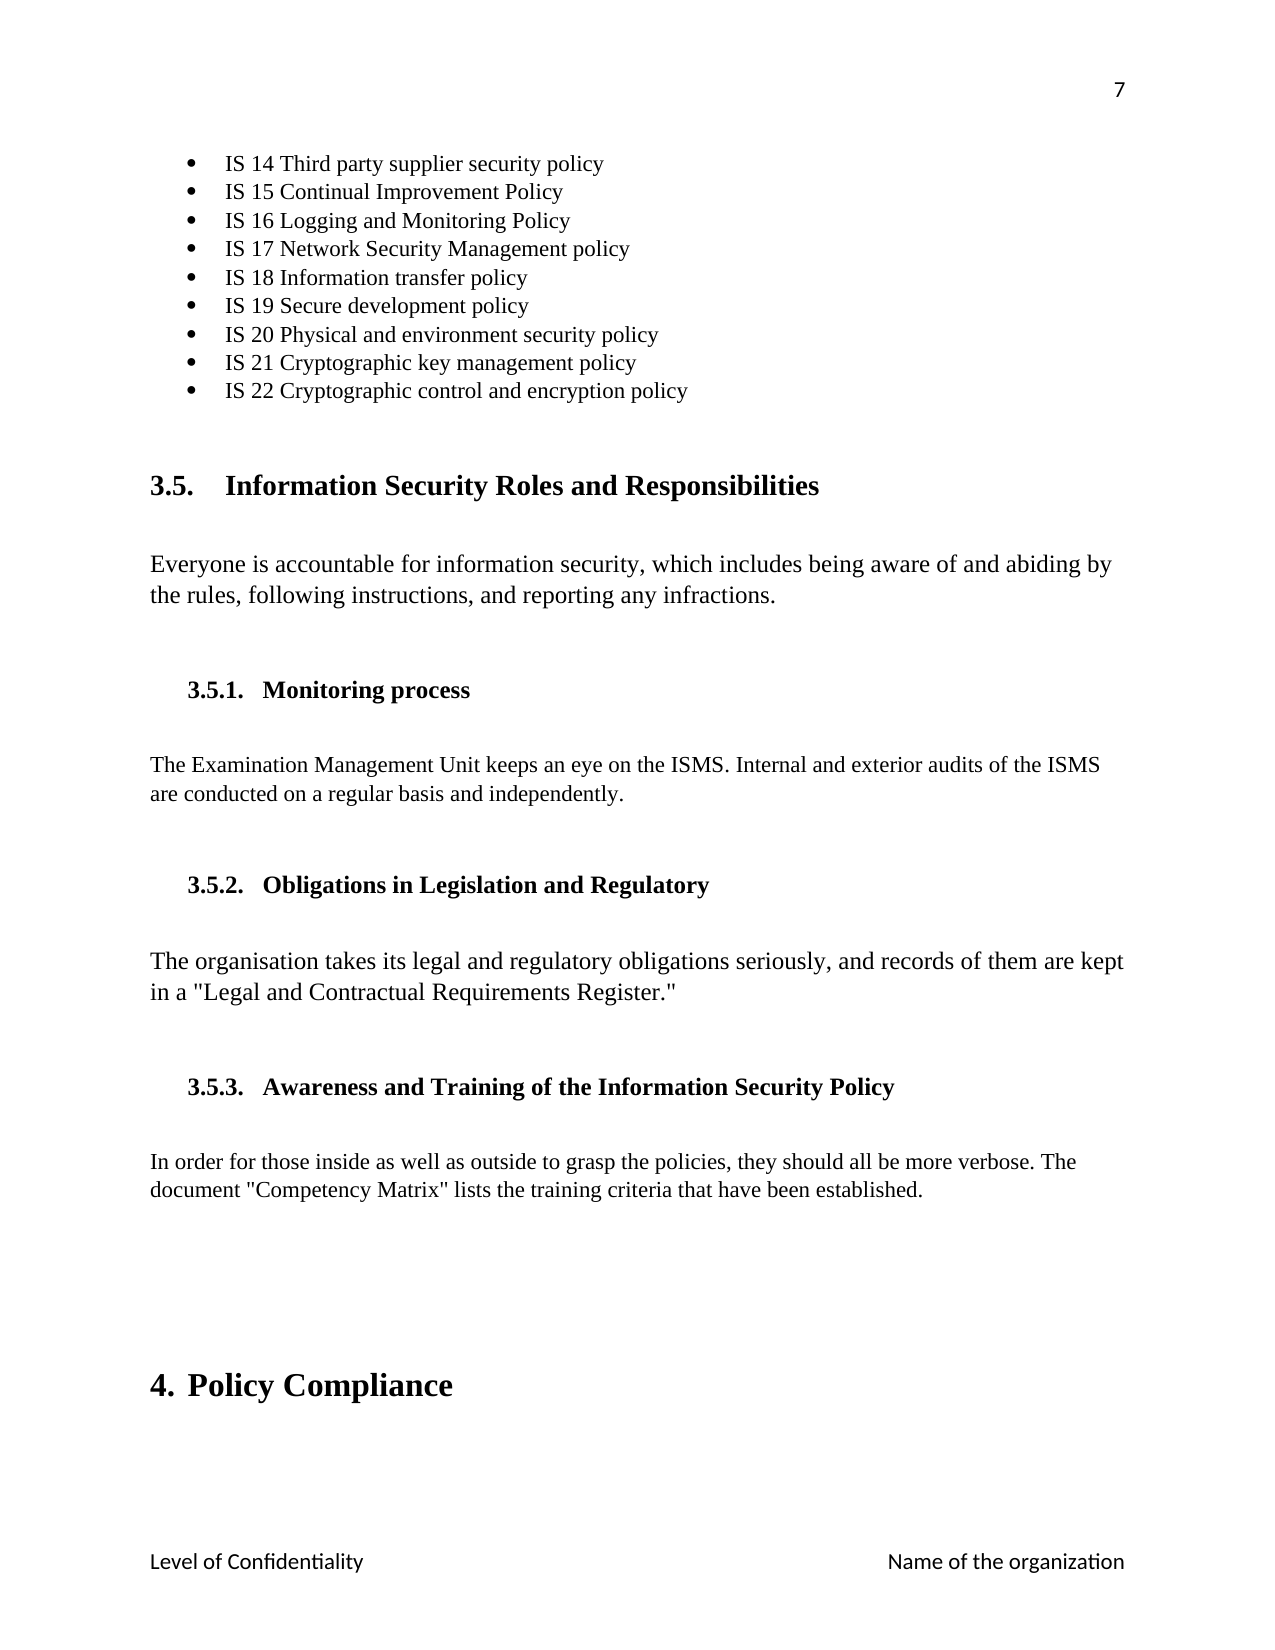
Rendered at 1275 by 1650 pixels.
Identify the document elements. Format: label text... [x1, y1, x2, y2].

list IS 15 Continual Improvement Policy [187, 178, 1125, 205]
subtitle Obligations in Legislation and Regulatory [187, 870, 1125, 899]
subtitle Awareness and Training of the Information Security Policy [187, 1072, 1125, 1101]
list IS 21 Cryptographic key management policy [187, 349, 1125, 375]
list IS 14 Third party supplier security policy [187, 150, 1125, 176]
subtitle Information Security Roles and Responsibilities [150, 468, 1125, 501]
text The organisation takes its legal and regulatory obligations seriously, and records of them are kept in a "Legal and Contractual Requirements Register." [150, 946, 1125, 1006]
subtitle Monitoring process [187, 675, 1125, 704]
list IS 22 Cryptographic control and encryption policy [187, 377, 1125, 404]
list IS 17 Network Security Management policy [187, 235, 1125, 262]
text Everyone is accountable for information security, which includes being aware of and abiding by the rules, following instructions, and reporting any infractions. [150, 549, 1125, 609]
list IS 19 Secure development policy [187, 292, 1125, 318]
text In order for those inside as well as outside to grasp the policies, they should all be more verbose. The document "Competency Matrix" lists the training criteria that have been established. [150, 1148, 1125, 1203]
list IS 16 Logging and Monitoring Policy [187, 207, 1125, 233]
list IS 18 Information transfer policy [187, 264, 1125, 290]
text The Examination Management Unit keeps an eye on the ISMS. Internal and exterior audits of the ISMS are conducted on a regular basis and independently. [150, 752, 1125, 806]
subtitle Policy Compliance [150, 1365, 1125, 1404]
list IS 20 Physical and environment security policy [187, 321, 1125, 347]
